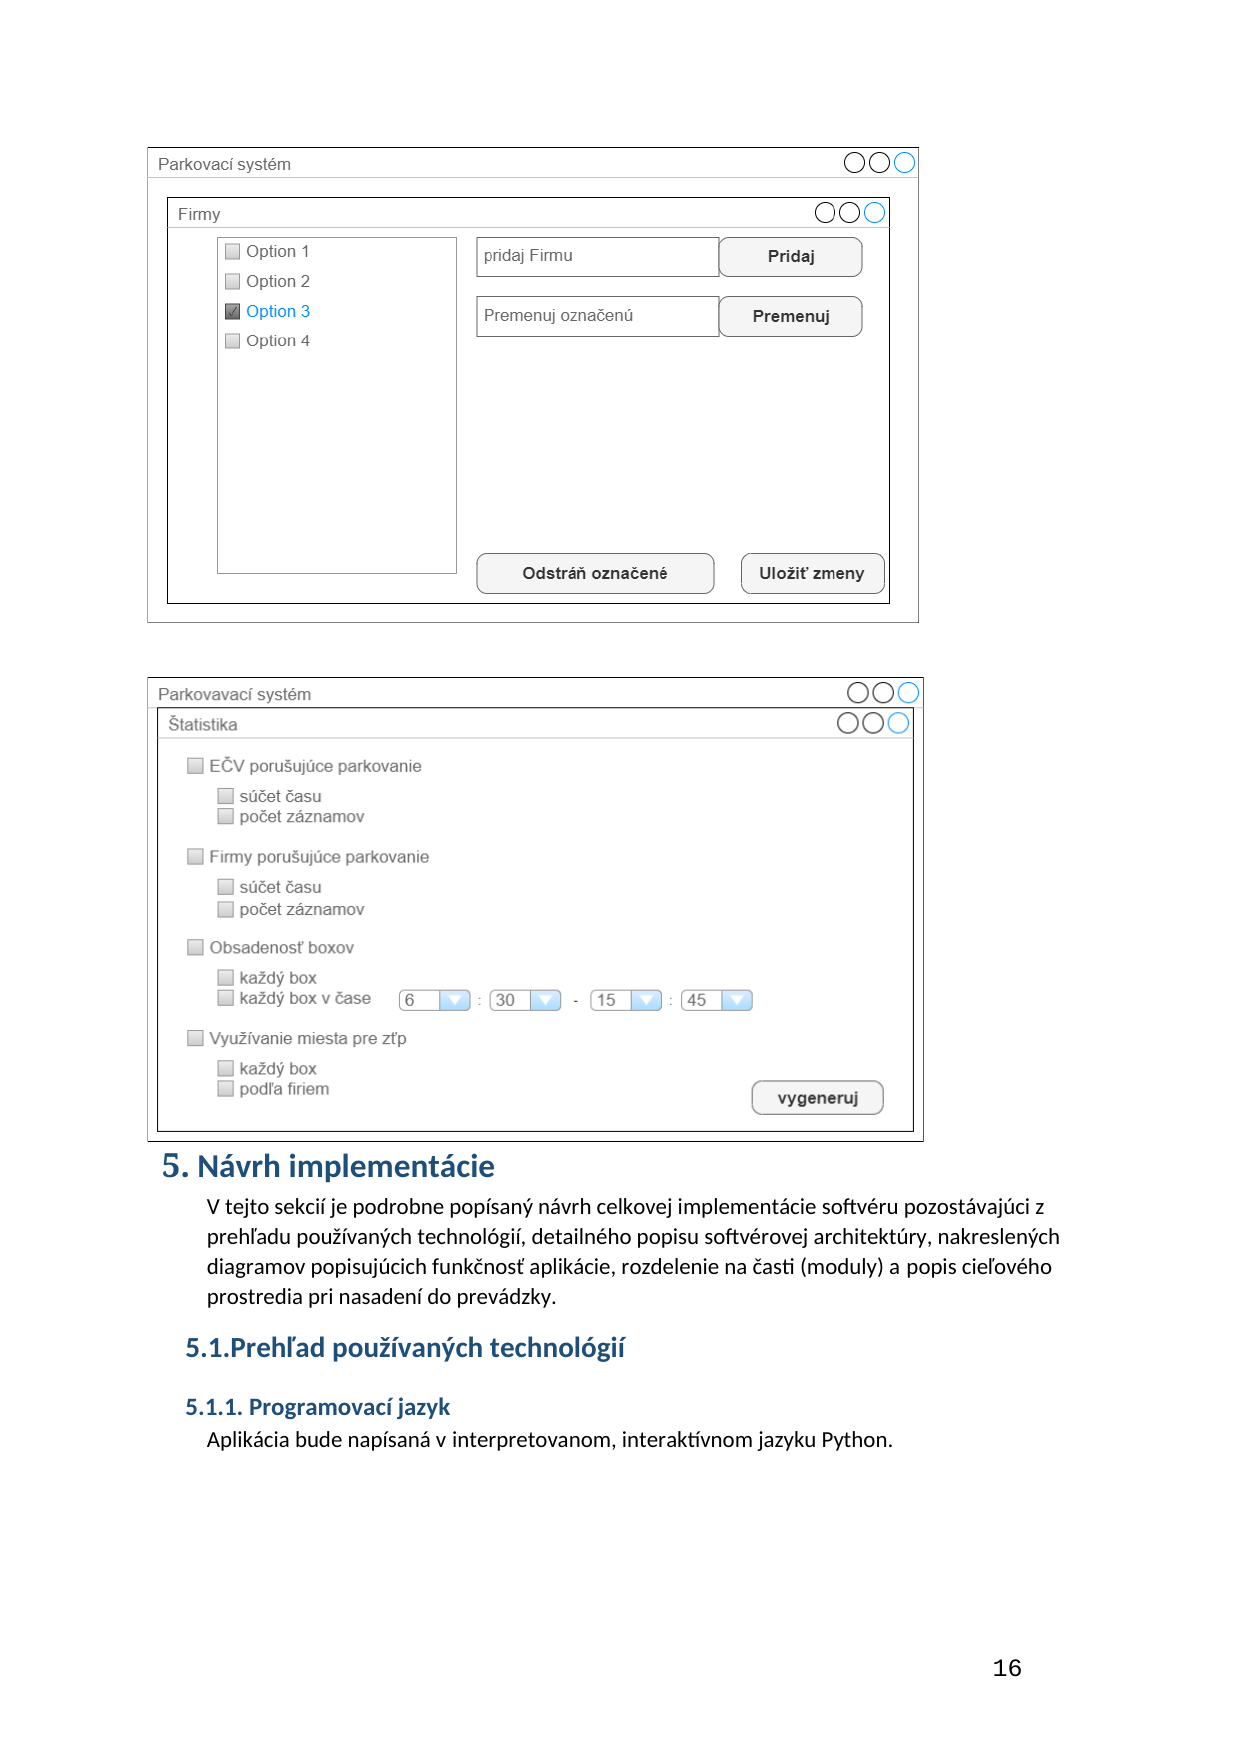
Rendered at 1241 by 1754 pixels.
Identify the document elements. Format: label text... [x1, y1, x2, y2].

subtitle V tejto sekcií je podrobne popísaný návrh celkovej implementácie softvéru pozostávajúci z prehľadu používaných technológií, detailného popisu softvérovej architektúry, nakreslených diagramov popisujúcich funkčnosť aplikácie, rozdelenie na časti (moduly) a popis cieľového prostredia pri nasadení do prevádzky. [207, 1192, 1093, 1311]
subtitle Aplikácia bude napísaná v interpretovanom, interaktívnom jazyku Python. [207, 1426, 1093, 1454]
text 5.1.Prehľad používaných technológií [148, 1329, 1093, 1365]
picture [147, 147, 919, 623]
text Návrh implementácie [162, 1142, 1093, 1188]
text 5.1.1. Programovací jazyk [148, 1391, 1093, 1421]
picture [147, 677, 924, 1142]
